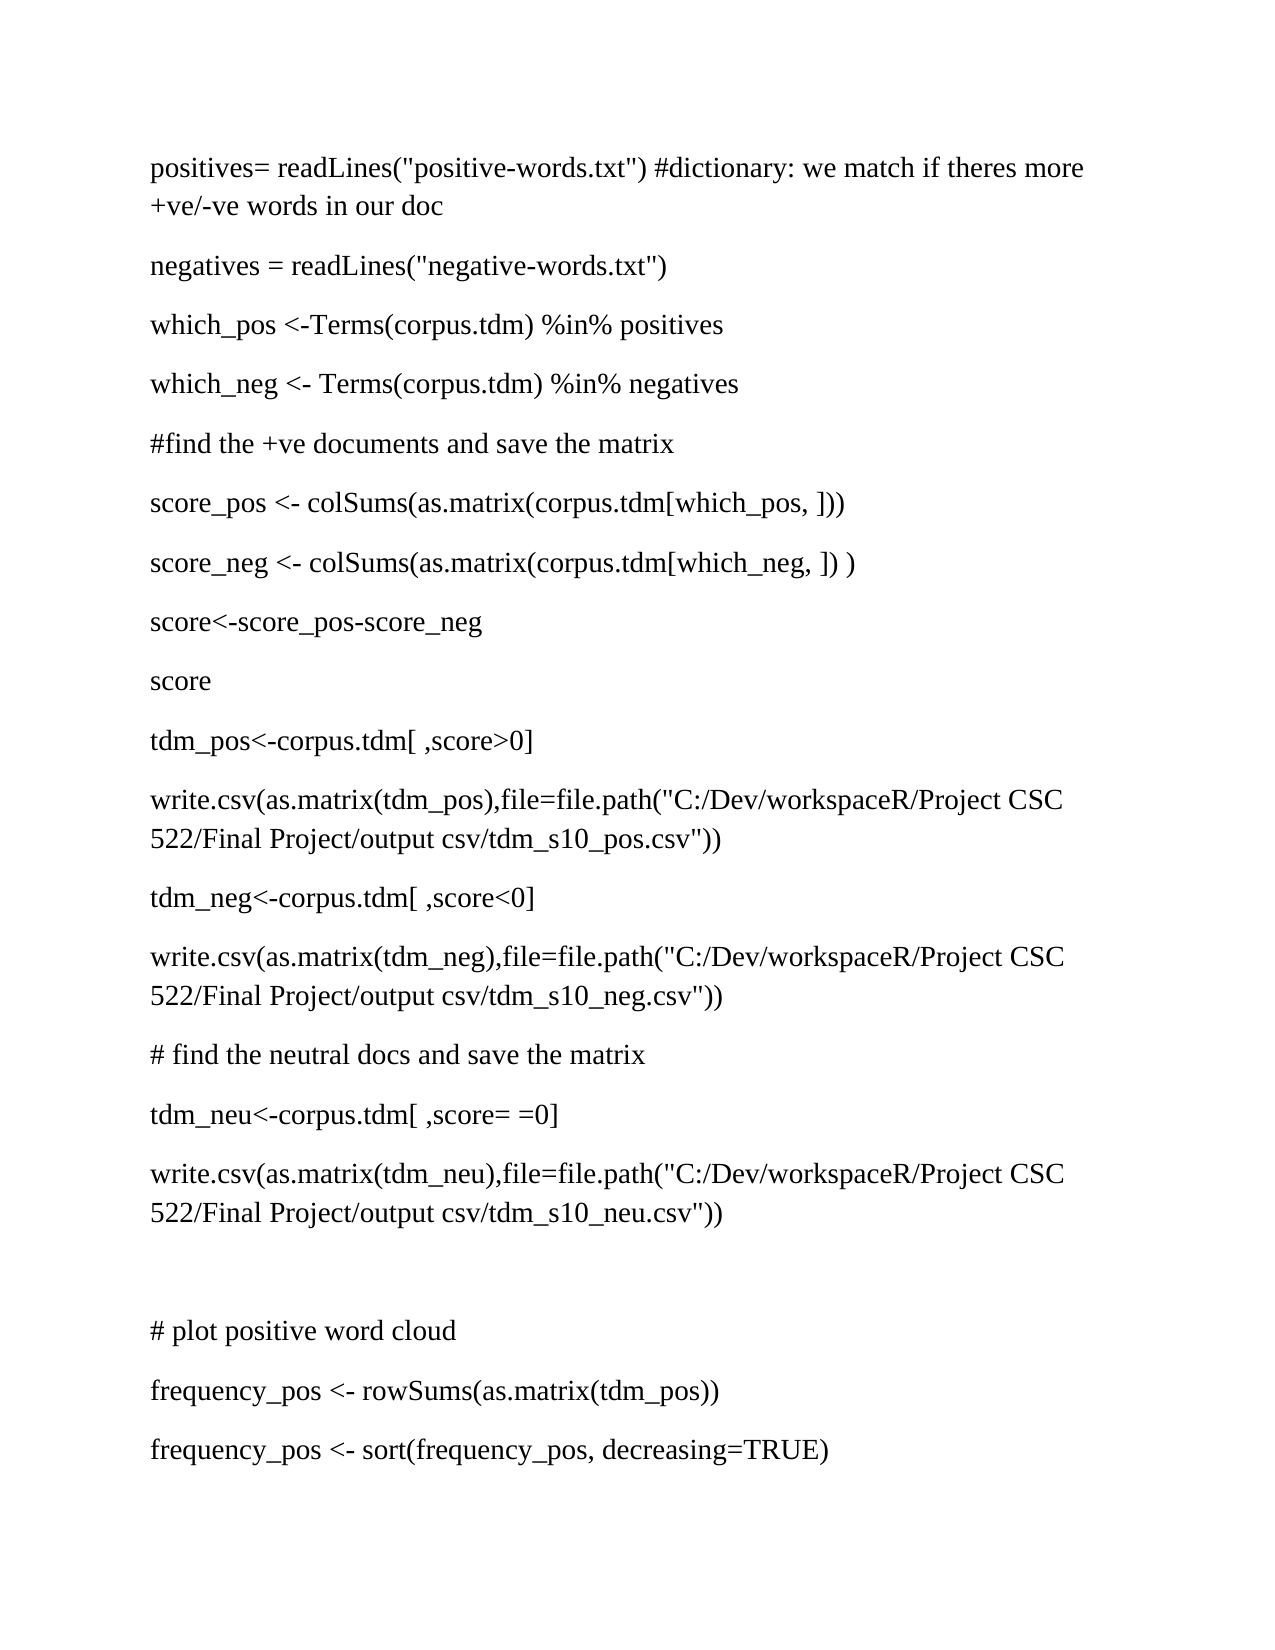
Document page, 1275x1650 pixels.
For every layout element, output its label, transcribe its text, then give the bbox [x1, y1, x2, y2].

text write.csv(as.matrix(tdm_neu),file=file.path("C:/Dev/workspaceR/Project CSC 522/Final Project/output csv/tdm_s10_neu.csv")) [150, 1156, 1125, 1228]
text tdm_pos<-corpus.tdm[ ,score>0] [150, 723, 1125, 756]
text tdm_neg<-corpus.tdm[ ,score<0] [150, 880, 1125, 914]
text frequency_pos <- sort(frequency_pos, decreasing=TRUE) [150, 1432, 1125, 1466]
text write.csv(as.matrix(tdm_neg),file=file.path("C:/Dev/workspaceR/Project CSC 522/Final Project/output csv/tdm_s10_neg.csv")) [150, 939, 1125, 1012]
text tdm_neu<-corpus.tdm[ ,score= =0] [150, 1097, 1125, 1130]
text frequency_pos <- rowSums(as.matrix(tdm_pos)) [150, 1373, 1125, 1406]
text negatives = readLines("negative-words.txt") [150, 248, 1125, 281]
text score_pos <- colSums(as.matrix(corpus.tdm[which_pos, ])) [150, 485, 1125, 519]
text # plot positive word cloud [150, 1313, 1125, 1347]
text positives= readLines("positive-words.txt") #dictionary: we match if theres more +ve/-ve words in our doc [150, 150, 1125, 222]
text score [150, 663, 1125, 697]
text score_neg <- colSums(as.matrix(corpus.tdm[which_neg, ]) ) [150, 545, 1125, 578]
text #find the +ve documents and save the matrix [150, 426, 1125, 459]
text which_neg <- Terms(corpus.tdm) %in% negatives [150, 367, 1125, 400]
text # find the neutral docs and save the matrix [150, 1037, 1125, 1071]
text write.csv(as.matrix(tdm_pos),file=file.path("C:/Dev/workspaceR/Project CSC 522/Final Project/output csv/tdm_s10_pos.csv")) [150, 782, 1125, 854]
text score<-score_pos-score_neg [150, 604, 1125, 638]
text which_pos <-Terms(corpus.tdm) %in% positives [150, 307, 1125, 341]
